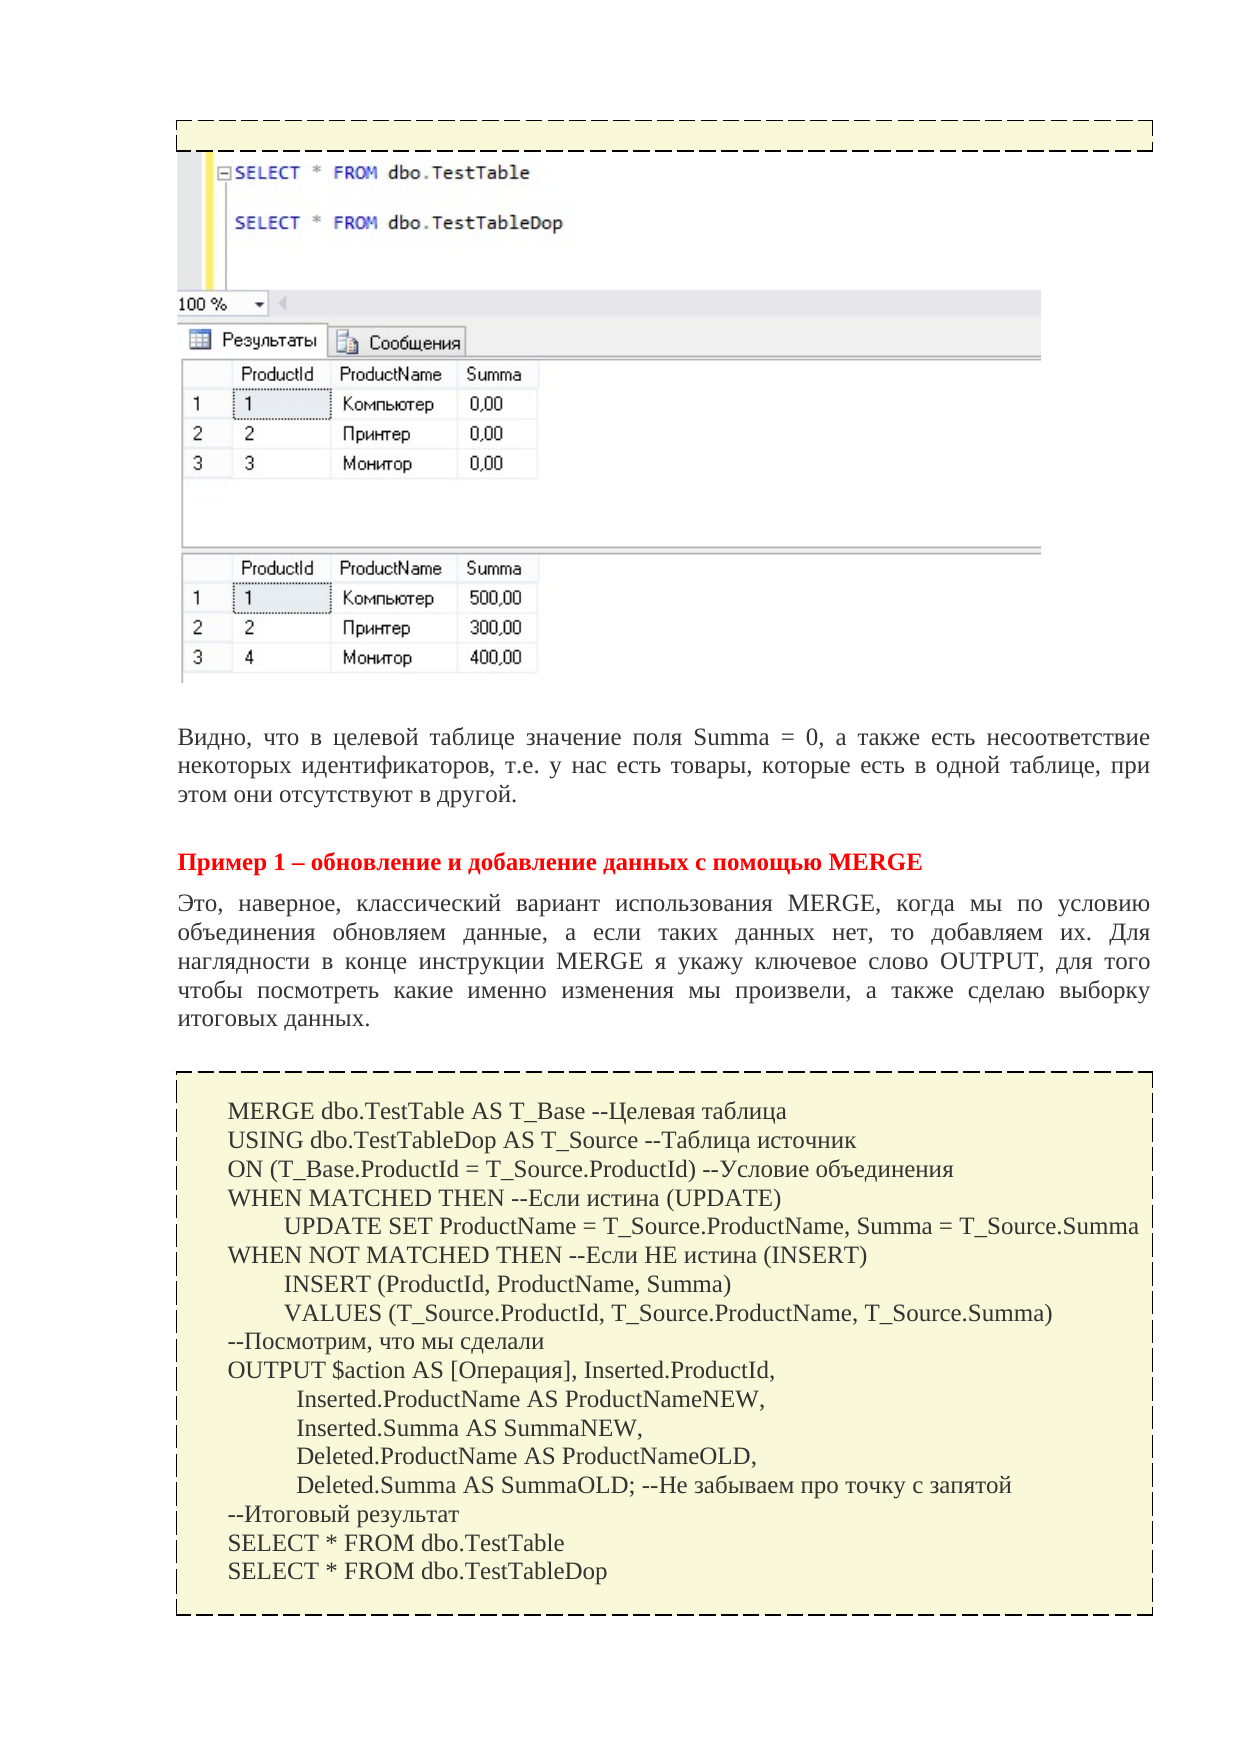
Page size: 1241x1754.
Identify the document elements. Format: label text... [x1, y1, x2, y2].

text Inserted.ProductName AS ProductNameNEW, [177, 1384, 1152, 1413]
text SELECT * FROM dbo.TestTableDop [177, 1556, 1152, 1584]
text Inserted.Summa AS SummaNEW, [177, 1413, 1152, 1441]
picture [177, 151, 1042, 683]
text WHEN NOT MATCHED THEN --Если НЕ истина (INSERT) [177, 1240, 1152, 1269]
text WHEN MATCHED THEN --Если истина (UPDATE) [177, 1183, 1152, 1211]
text USING dbo.TestTableDop AS T_Source --Таблица источник [177, 1125, 1152, 1154]
text Deleted.Summa AS SummaOLD; --Не забываем про точку с запятой [177, 1470, 1152, 1499]
text Это, наверное, классический вариант использования MERGE, когда мы по условию объединения обновляем данные, а если таких данных нет, то добавляем их. Для наглядности в конце инструкции MERGE я укажу ключевое слово OUTPUT, для того чтобы посмотреть какие именно изменения мы произвели, а также сделаю выборку итоговых данных. [177, 888, 1152, 1032]
text ON (T_Base.ProductId = T_Source.ProductId) --Условие объединения [177, 1154, 1152, 1183]
text UPDATE SET ProductName = T_Source.ProductName, Summa = T_Source.Summa [177, 1211, 1152, 1240]
text SELECT * FROM dbo.TestTable [177, 1528, 1152, 1556]
text --Итоговый результат [177, 1499, 1152, 1528]
text INSERT (ProductId, ProductName, Summa) [177, 1269, 1152, 1298]
text OUTPUT $action AS [Операция], Inserted.ProductId, [177, 1355, 1152, 1384]
subtitle Пример 1 – обновление и добавление данных с помощью MERGE [177, 847, 1152, 876]
text VALUES (T_Source.ProductId, T_Source.ProductName, T_Source.Summa) [177, 1298, 1152, 1326]
text Видно, что в целевой таблице значение поля Summa = 0, а также есть несоответствие некоторых идентификаторов, т.е. у нас есть товары, которые есть в одной таблице, при этом они отсутствуют в другой. [177, 722, 1152, 808]
text --Посмотрим, что мы сделали [177, 1326, 1152, 1355]
text MERGE dbo.TestTable AS T_Base --Целевая таблица [177, 1096, 1152, 1125]
text Deleted.ProductName AS ProductNameOLD, [177, 1441, 1152, 1470]
